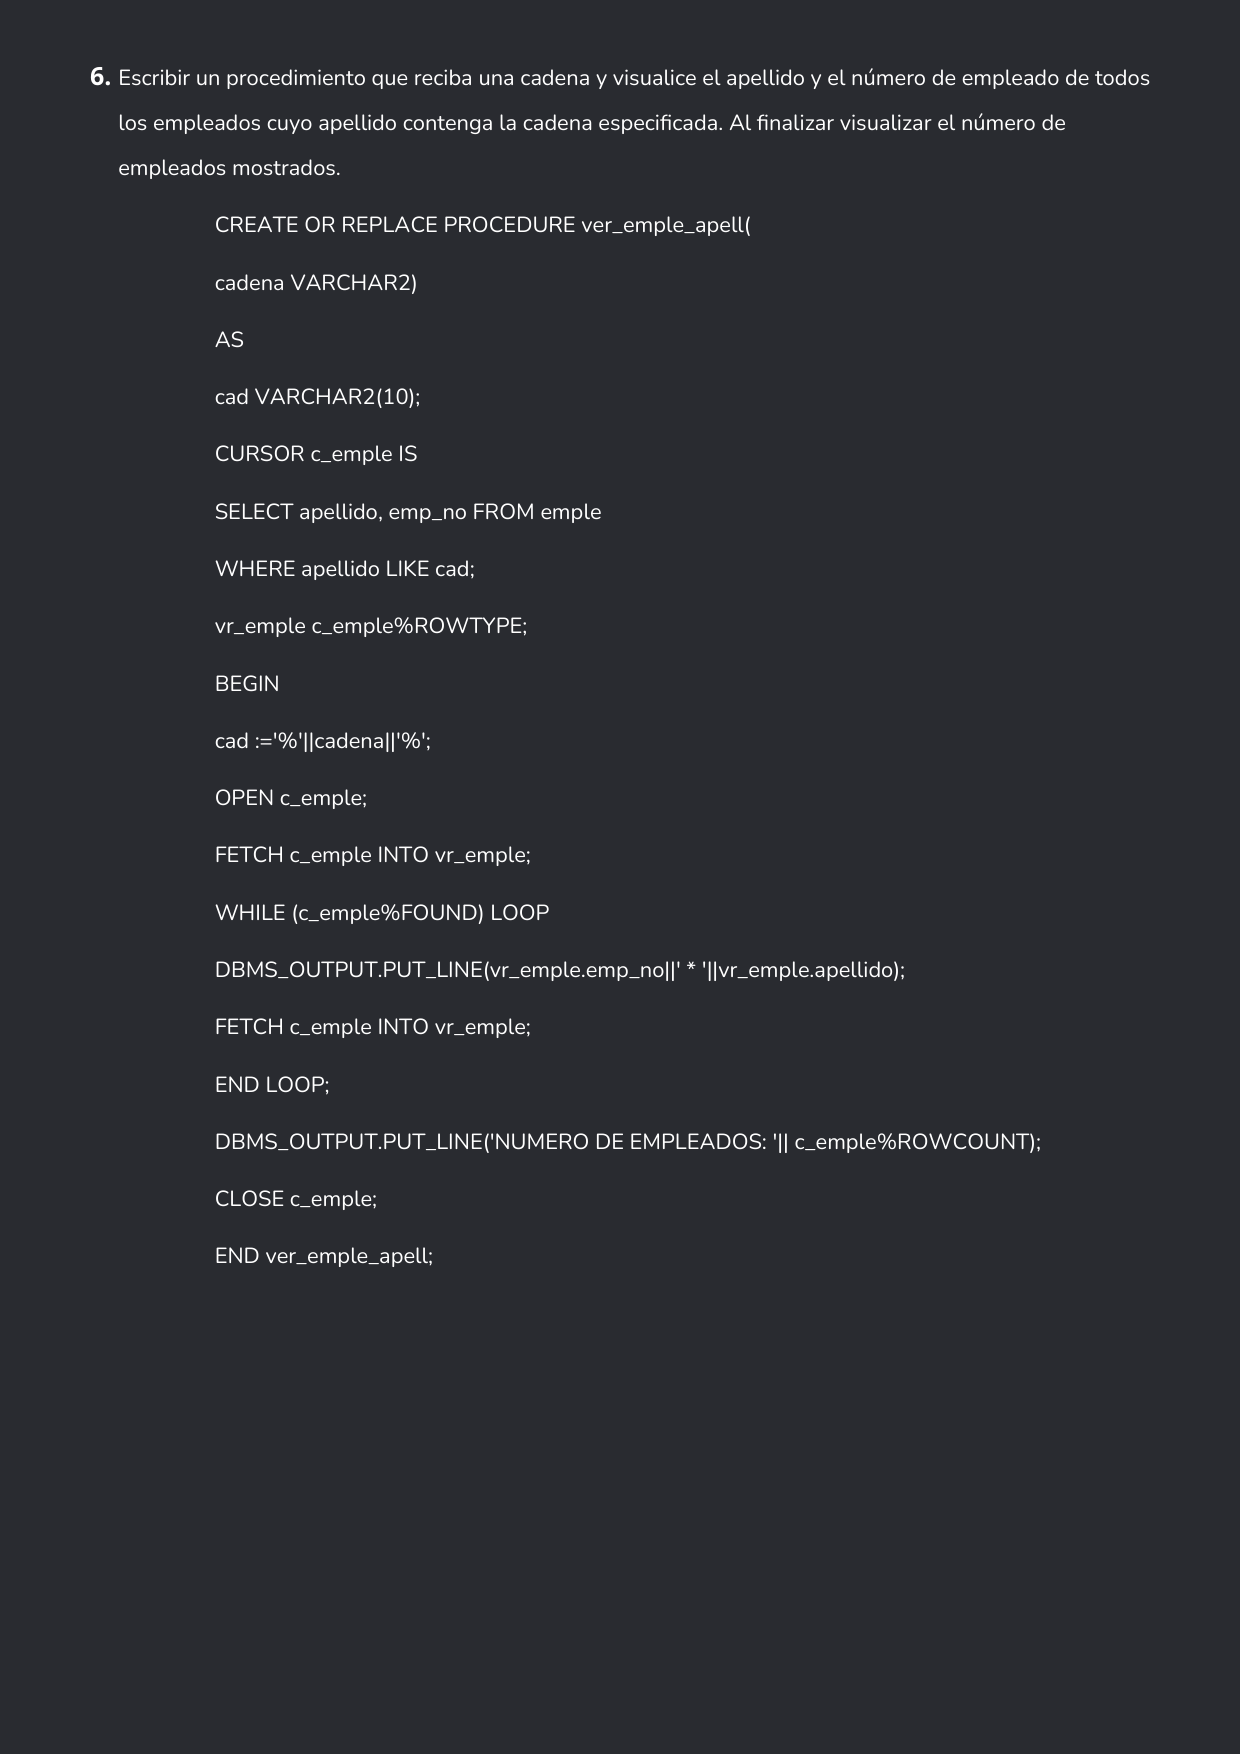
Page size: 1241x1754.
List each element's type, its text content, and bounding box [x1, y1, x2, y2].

text cad VARCHAR2(10); [214, 382, 1165, 412]
text FETCH c_emple INTO vr_emple; [214, 1013, 1165, 1042]
text SELECT apellido, emp_no FROM emple [214, 497, 1165, 527]
text DBMS_OUTPUT.PUT_LINE('NUMERO DE EMPLEADOS: '|| c_emple%ROWCOUNT); [214, 1127, 1165, 1157]
text AS [214, 325, 1165, 355]
text cadena VARCHAR2) [214, 268, 1165, 298]
text END LOOP; [214, 1070, 1165, 1100]
list Escribir un procedimiento que reciba una cadena y visualice el apellido y el número de empleado de todos los empleados cuyo apellido contenga la cadena especificada. Al finalizar visualizar el número de empleados mostrados. [90, 59, 1165, 183]
text DBMS_OUTPUT.PUT_LINE(vr_emple.emp_no||' * '||vr_emple.apellido); [214, 955, 1165, 985]
text cad :='%'||cadena||'%'; [214, 726, 1165, 756]
text OPEN c_emple; [214, 783, 1165, 813]
text CREATE OR REPLACE PROCEDURE ver_emple_apell( [214, 211, 1165, 240]
text END ver_emple_apell; [214, 1242, 1165, 1272]
text CURSOR c_emple IS [214, 440, 1165, 469]
text vr_emple c_emple%ROWTYPE; [214, 612, 1165, 641]
text BEGIN [214, 669, 1165, 699]
text WHILE (c_emple%FOUND) LOOP [214, 898, 1165, 928]
text CLOSE c_emple; [214, 1184, 1165, 1214]
text FETCH c_emple INTO vr_emple; [214, 841, 1165, 871]
text WHERE apellido LIKE cad; [214, 554, 1165, 584]
